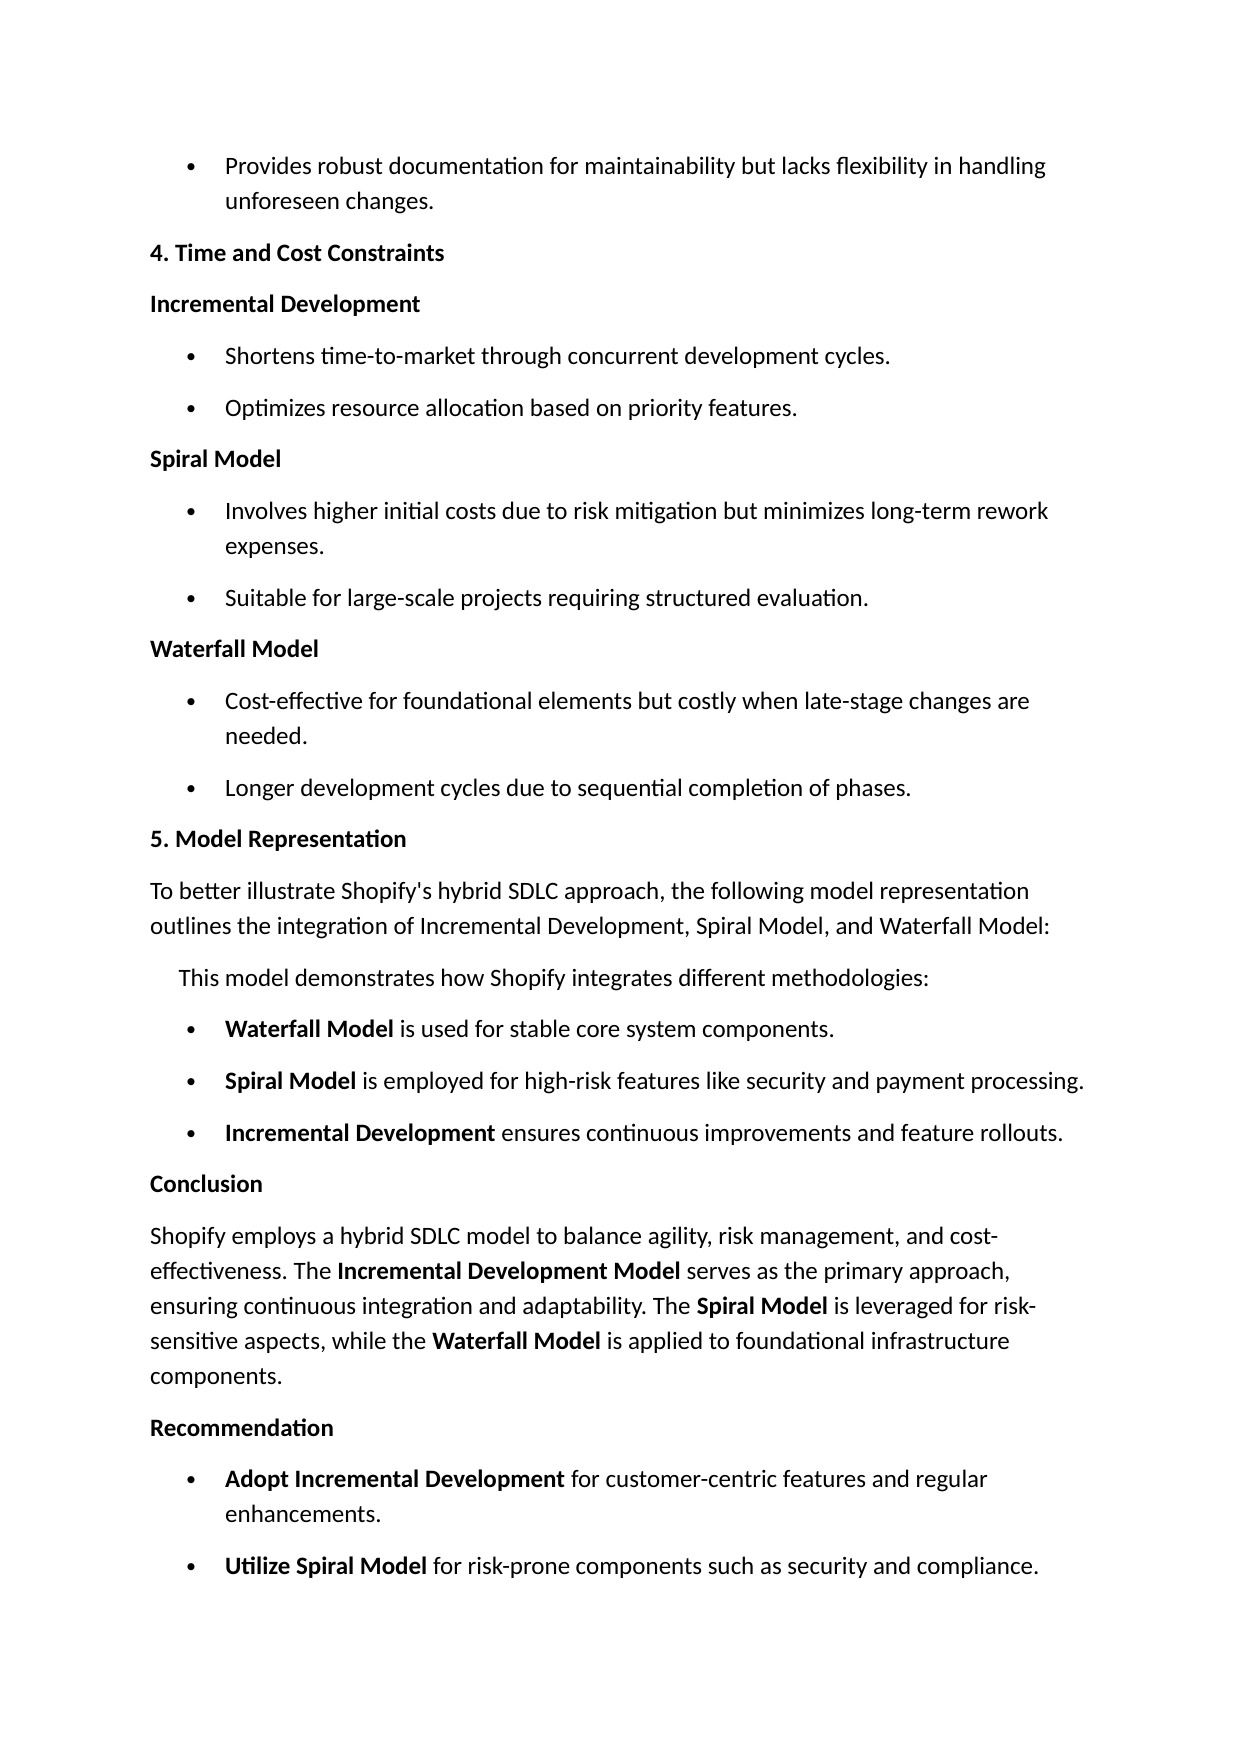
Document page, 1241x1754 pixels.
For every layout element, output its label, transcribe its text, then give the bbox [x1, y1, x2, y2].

list Utilize Spiral Model for risk-prone components such as security and compliance. [187, 1550, 1090, 1581]
list Involves higher initial costs due to risk mitigation but minimizes long-term rework expenses. [187, 495, 1090, 561]
text Spiral Model [150, 443, 1090, 474]
text Waterfall Model [150, 633, 1090, 664]
text 5. Model Representation [150, 823, 1090, 854]
text 4. Time and Cost Constraints [150, 237, 1090, 267]
list Suitable for large-scale projects requiring structured evaluation. [187, 582, 1090, 612]
text Conclusion [150, 1168, 1090, 1199]
text Shopify employs a hybrid SDLC model to balance agility, risk management, and cost-effectiveness. The Incremental Development Model serves as the primary approach, ensuring continuous integration and adaptability. The Spiral Model is leveraged for risk-sensitive aspects, while the Waterfall Model is applied to foundational infrastructure components. [150, 1220, 1090, 1391]
text Recommendation [150, 1412, 1090, 1442]
text To better illustrate Shopify's hybrid SDLC approach, the following model representation outlines the integration of Incremental Development, Spiral Model, and Waterfall Model: [150, 875, 1090, 941]
list Longer development cycles due to sequential completion of phases. [187, 772, 1090, 802]
list Incremental Development ensures continuous improvements and feature rollouts. [187, 1117, 1090, 1147]
list Cost-effective for foundational elements but costly when late-stage changes are needed. [187, 685, 1090, 751]
list Provides robust documentation for maintainability but lacks flexibility in handling unforeseen changes. [187, 150, 1090, 216]
list Adopt Incremental Development for customer-centric features and regular enhancements. [187, 1463, 1090, 1529]
text Incremental Development [150, 288, 1090, 319]
list Waterfall Model is used for stable core system components. [187, 1013, 1090, 1044]
list Optimizes resource allocation based on priority features. [187, 392, 1090, 422]
list Spiral Model is employed for high-risk features like security and payment processing. [187, 1065, 1090, 1096]
list Shortens time-to-market through concurrent development cycles. [187, 340, 1090, 371]
text This model demonstrates how Shopify integrates different methodologies: [150, 962, 1090, 992]
